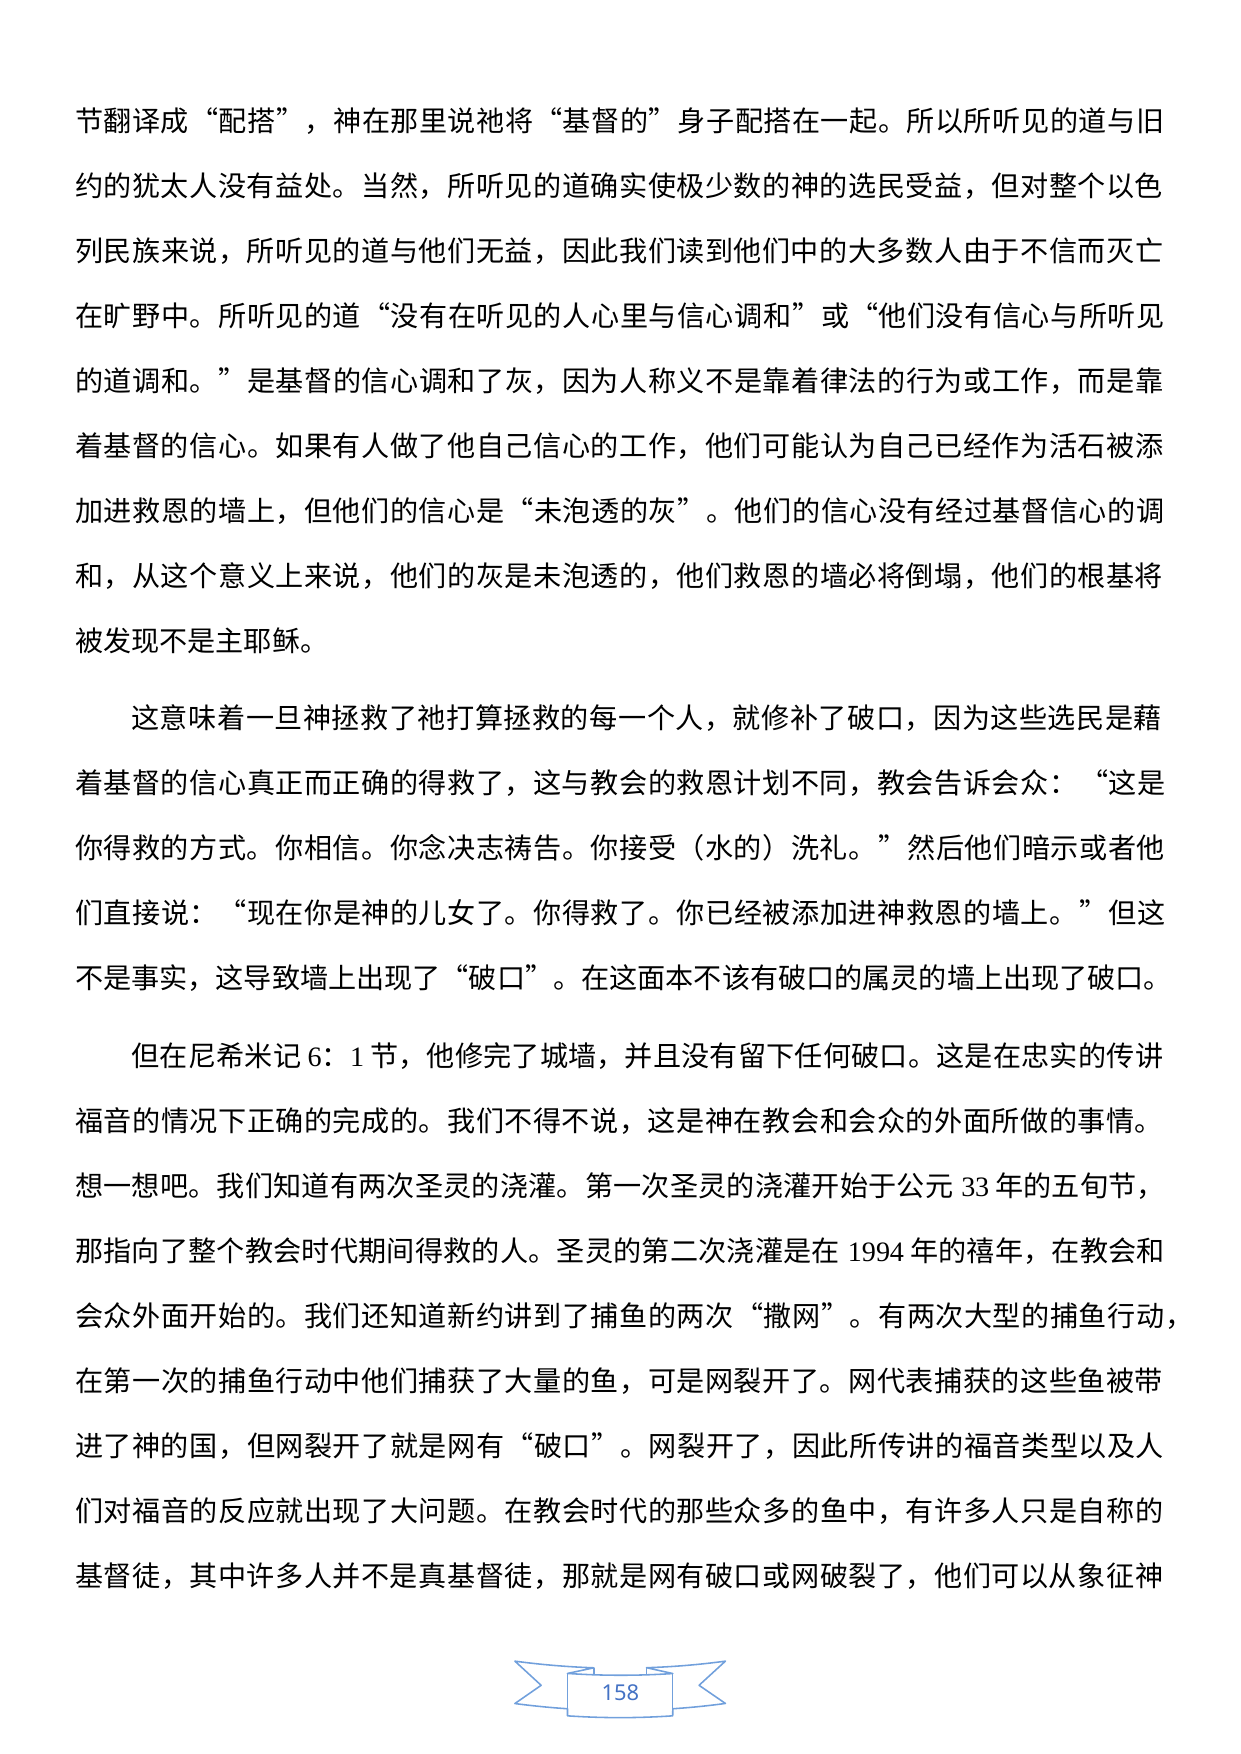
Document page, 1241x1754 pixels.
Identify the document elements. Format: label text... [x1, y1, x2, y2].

text 这意味着一旦神拯救了祂打算拯救的每一个人，就修补了破口，因为这些选民是藉着基督的信心真正而正确的得救了，这与教会的救恩计划不同，教会告诉会众：“这是你得救的方式。你相信。你念决志祷告。你接受（水的）洗礼。”然后他们暗示或者他们直接说：“现在你是神的儿女了。你得救了。你已经被添加进神救恩的墙上。”但这不是事实，这导致墙上出现了“破口”。在这面本不该有破口的属灵的墙上出现了破口。 [75, 684, 1165, 1009]
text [75, 86, 1165, 671]
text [75, 1021, 1165, 1606]
